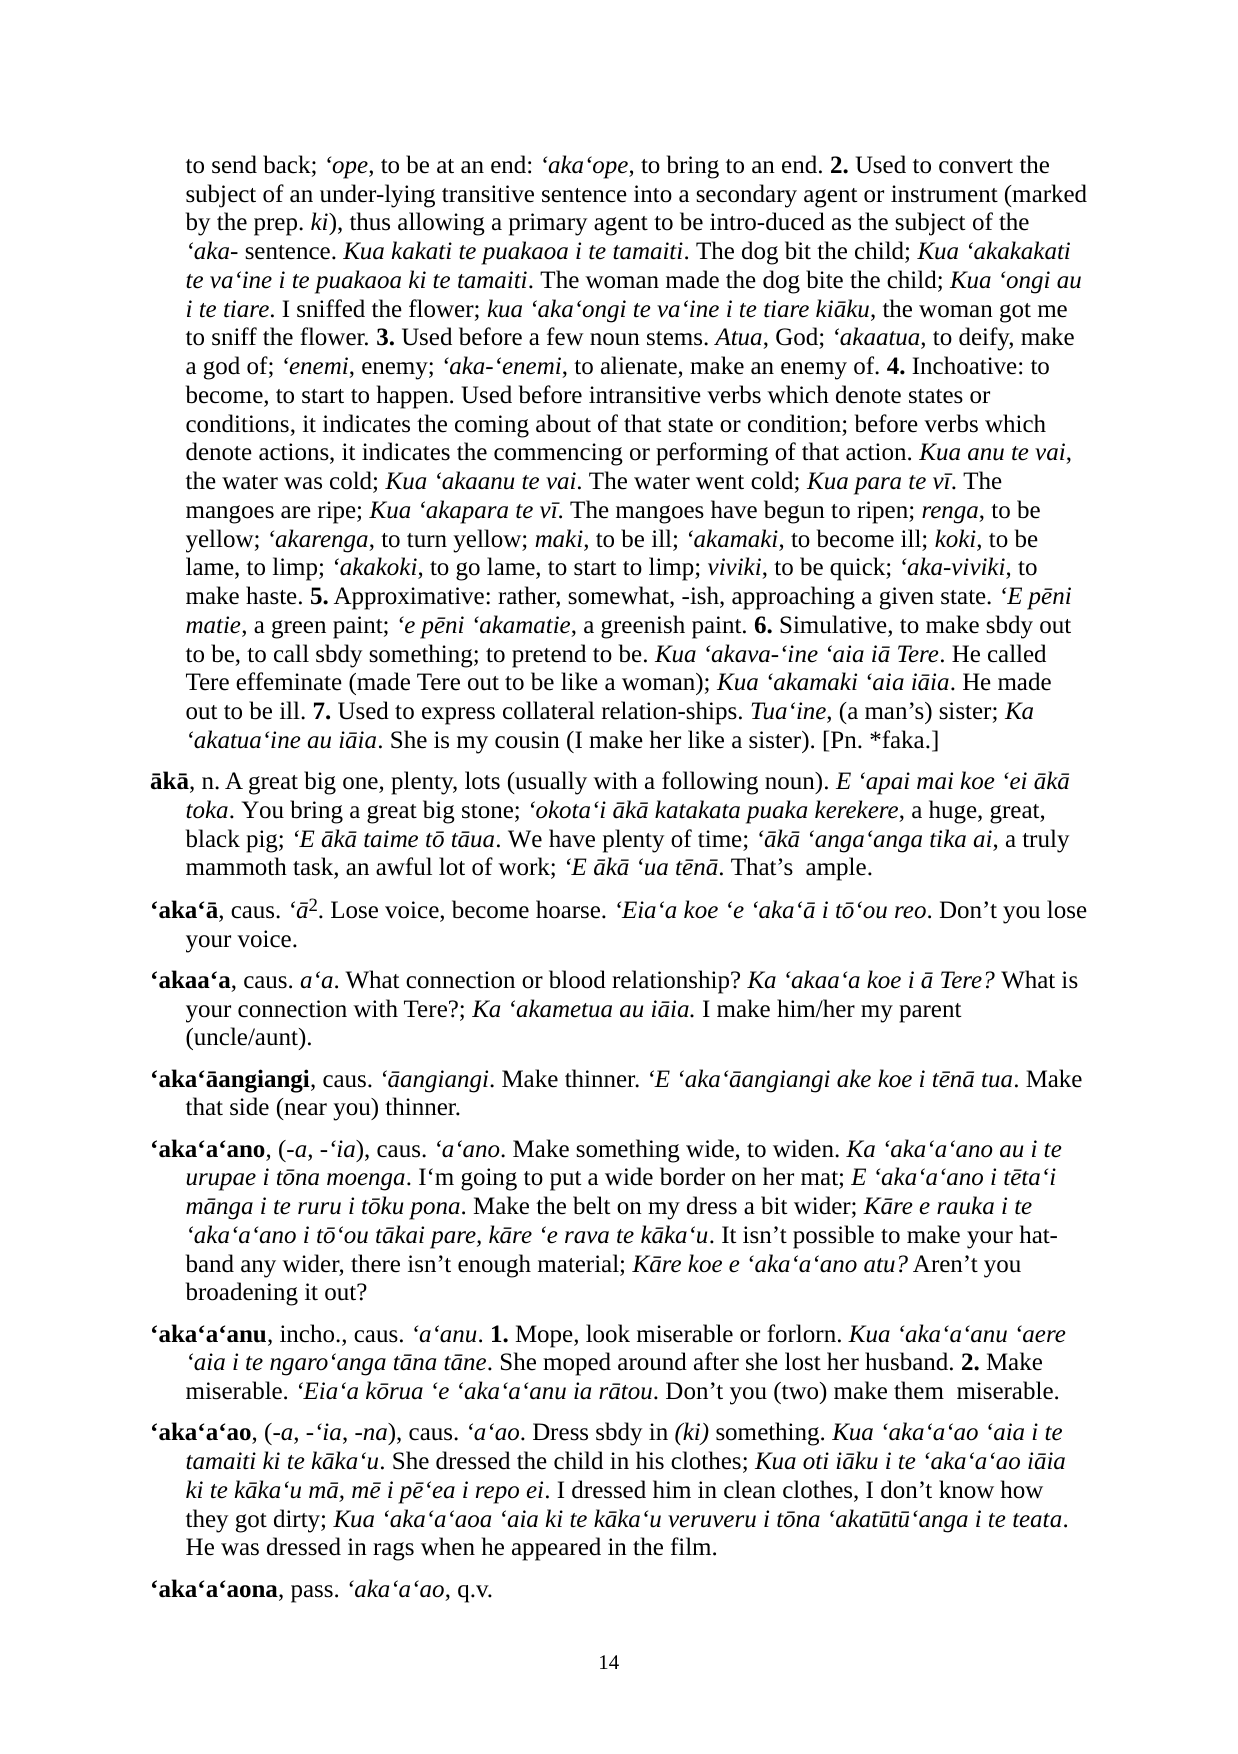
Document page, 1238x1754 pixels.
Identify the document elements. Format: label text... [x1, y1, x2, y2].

text ‘aka‘āangiangi, caus. ‘āangiangi. Make thinner. ‘E ‘aka‘āangiangi ake koe i tēnā tua. make that side (near you) thinner. [150, 1064, 1087, 1121]
text ‘aka‘a‘ao, (-a, -‘ia, -na), caus. ‘a‘ao. Dress sbdy in (ki) something. Kua ‘aka‘a‘ao ‘aia i te tamaiti ki te kāka‘u. she dressed the child in his clothes; kua oti iāku i te ‘aka‘a‘ao iāia ki te kāka‘u mā, mē i pē‘ea i repo ei. I dressed him in clean clothes, I don’t know how they got dirty; kua ‘aka‘a‘aoa ‘aia ki te kāka‘u veruveru i tōna ‘akatūtū‘anga i te teata. he was dressed in rags when he appeared in the film. [150, 1417, 1087, 1561]
text ‘akaa‘a, caus. a‘a. What connection or blood relationship? Ka ‘akaa‘a koe i ā Tere? what is your connection with Tere?; ka ‘akametua au iāia. I make him/her my parent (uncle/aunt). [150, 965, 1087, 1051]
text ‘aka‘a‘ano, (-a, -‘ia), caus. ‘a‘ano. Make something wide, to widen. Ka ‘aka‘a‘ano au i te urupae i tōna moenga. I‘m going to put a wide border on her mat; E ‘aka‘a‘ano i tēta‘i mānga i te ruru i tōku pona. make the belt on my dress a bit wider; kāre e rauka i te ‘aka‘a‘ano i tō‘ou tākai pare, kāre ‘e rava te kāka‘u. it isn’t possible to make your hat-band any wider, there isn’t enough material; kāre koe e ‘aka‘a‘ano atu? Aren’t you broadening it out? [150, 1134, 1087, 1306]
text ‘aka‘a‘aona, pass. ‘aka‘a‘ao, q.v. [150, 1574, 1087, 1602]
text ‘aka‘a‘anu, incho., caus. ‘a‘anu. 1. Mope, look miserable or forlorn. Kua ‘aka‘a‘anu ‘aere ‘aia i te ngaro‘anga tāna tāne. she moped around after she lost her husband. 2. Make miserable. ‘Eia‘a kōrua ‘e ‘aka‘a‘anu ia rātou. don’t you (two) make them miserable. [150, 1319, 1087, 1405]
text ‘aka‘ā, caus. ‘ā2. Lose voice, become hoarse. ‘Eia‘a koe ‘e ‘aka‘ā i tō‘ou reo. don’t you lose your voice. [150, 894, 1087, 952]
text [150, 150, 1087, 754]
text ākā, n. A great big one, plenty, lots (usually with a following noun). E ‘apai mai koe ‘ei ākā toka. you bring a great big stone; ‘okota‘i ākā katakata puaka kerekere, a huge, great, black pig; ‘e ākā taime tō tāua. we have plenty of time; ‘ākā ‘anga‘anga tika ai, a truly mammoth task, an awful lot of work; ‘e ākā ‘ua tēnā. that’s ample. [150, 766, 1087, 881]
